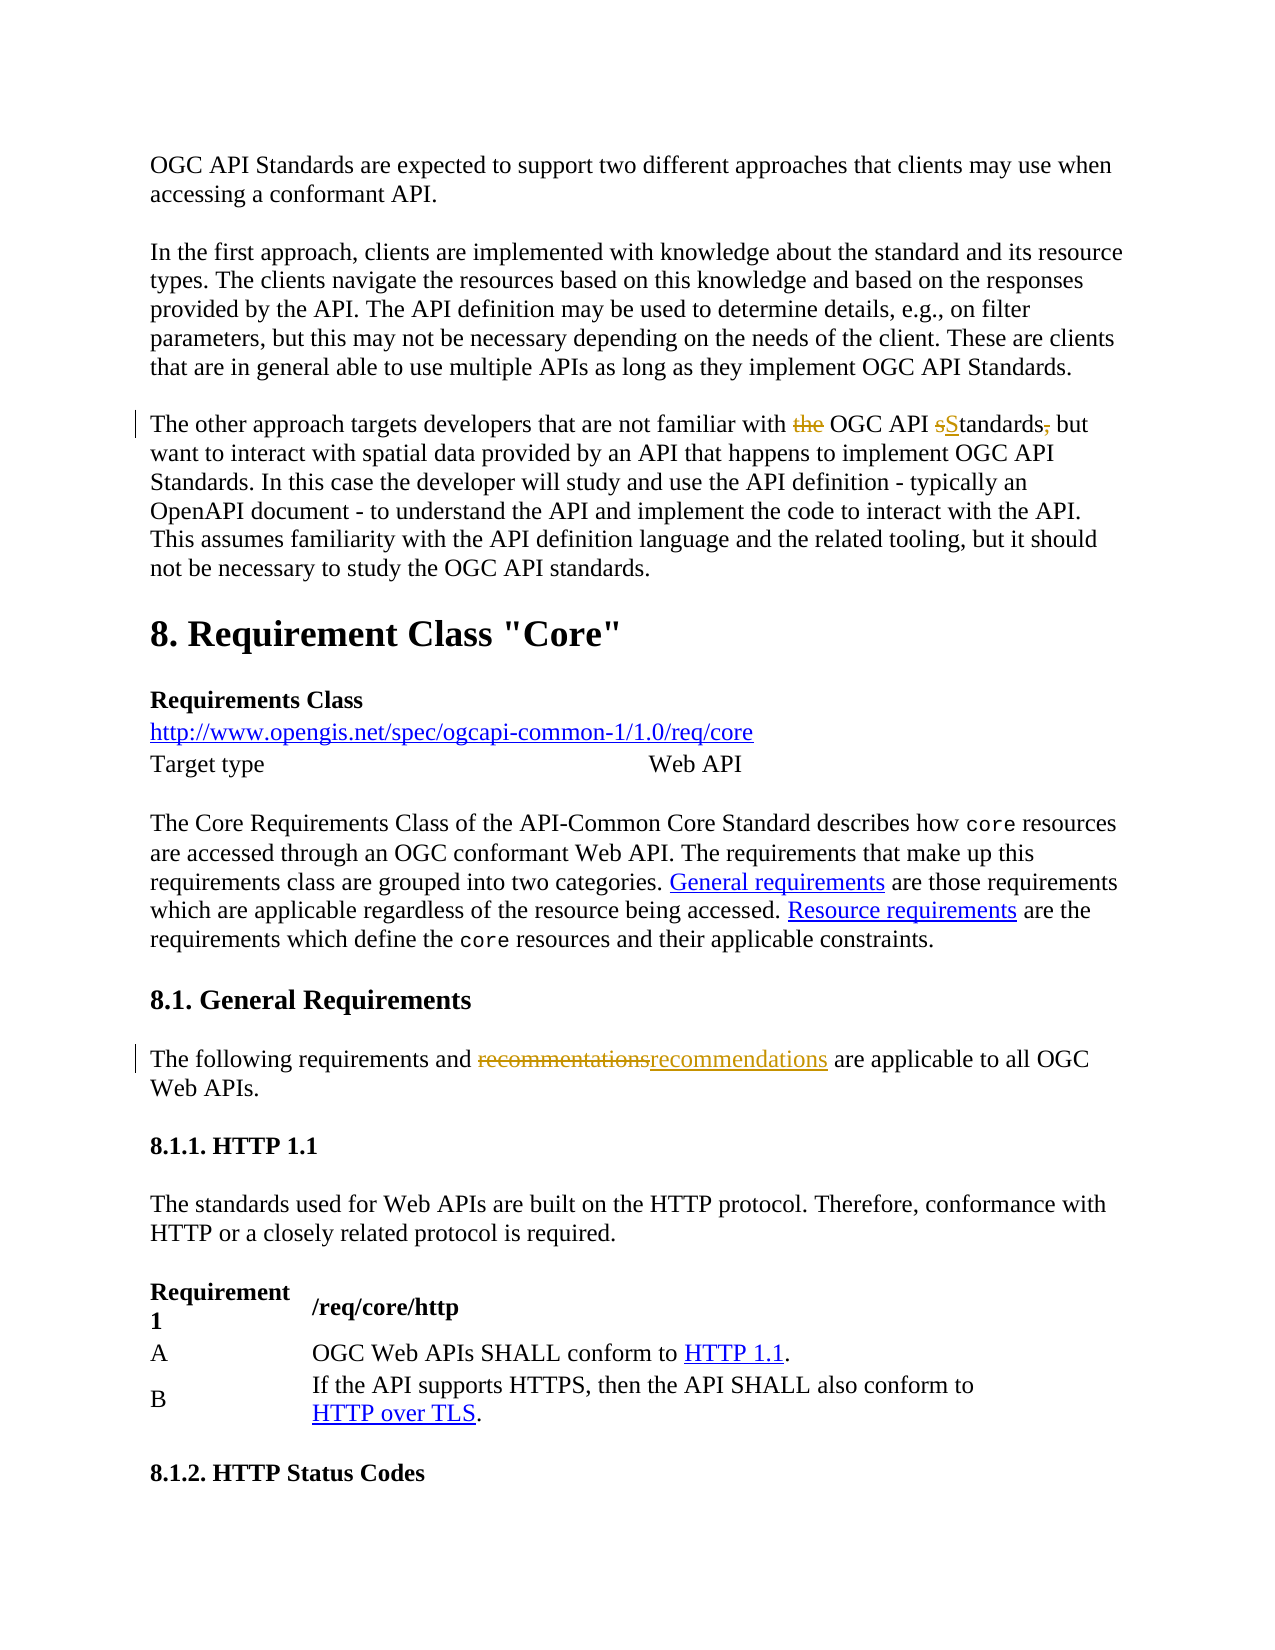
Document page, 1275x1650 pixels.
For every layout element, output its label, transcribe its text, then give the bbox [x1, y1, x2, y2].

text 8.1. General Requirements [150, 983, 1125, 1015]
text The Core Requirements Class of the API-Common Core Standard describes how core resources are accessed through an OGC conformant Web API. The requirements that make up this requirements class are grouped into two categories. General requirements are those requirements which are applicable regardless of the resource being accessed. Resource requirements are the requirements which define the core resources and their applicable constraints. [150, 808, 1125, 954]
text 8.1.2. HTTP Status Codes [150, 1458, 1125, 1487]
text The other approach targets developers that are not familiar with OGC API tandards but want to interact with spatial data provided by an API that happens to implement OGC API Standards. In this case the developer will study and use the API definition - typically an OpenAPI document - to understand the API and implement the code to interact with the API. This assumes familiarity with the API definition language and the related tooling, but it should not be necessary to study the OGC API standards. [150, 409, 1125, 582]
table_header /req/core/http [310, 1276, 1026, 1336]
table_cell Web API [647, 747, 1026, 779]
table_cell Target type [149, 747, 647, 779]
text In the first approach, clients are implemented with knowledge about the standard and its resource types. The clients navigate the resources based on this knowledge and based on the responses provided by the API. The API definition may be used to determine details, e.g., on filter parameters, but this may not be necessary depending on the needs of the client. These are clients that are in general able to use multiple APIs as long as they implement OGC API Standards. [150, 237, 1125, 380]
table_cell If the API supports HTTPS, then the API SHALL also conform to HTTP over TLS. [310, 1368, 1026, 1429]
table_cell http://www.opengis.net/spec/ogcapi-common-1/1.0/req/core [149, 715, 1026, 747]
table_cell A [149, 1336, 310, 1368]
table_cell OGC Web APIs SHALL conform to HTTP 1.1. [310, 1336, 1026, 1368]
text 8.1.1. HTTP 1.1 [150, 1131, 1125, 1160]
text The standards used for Web APIs are built on the HTTP protocol. Therefore, conformance with HTTP or a closely related protocol is required. [150, 1189, 1125, 1247]
table_header Requirement 1 [149, 1276, 310, 1336]
table_cell B [149, 1368, 310, 1429]
text OGC API Standards are expected to support two different approaches that clients may use when accessing a conformant API. [150, 150, 1125, 207]
text 8. Requirement Class "Core" [150, 611, 1125, 654]
text The following requirements and are applicable to all OGC Web APIs. [150, 1044, 1125, 1102]
table_header Requirements Class [149, 684, 1026, 715]
